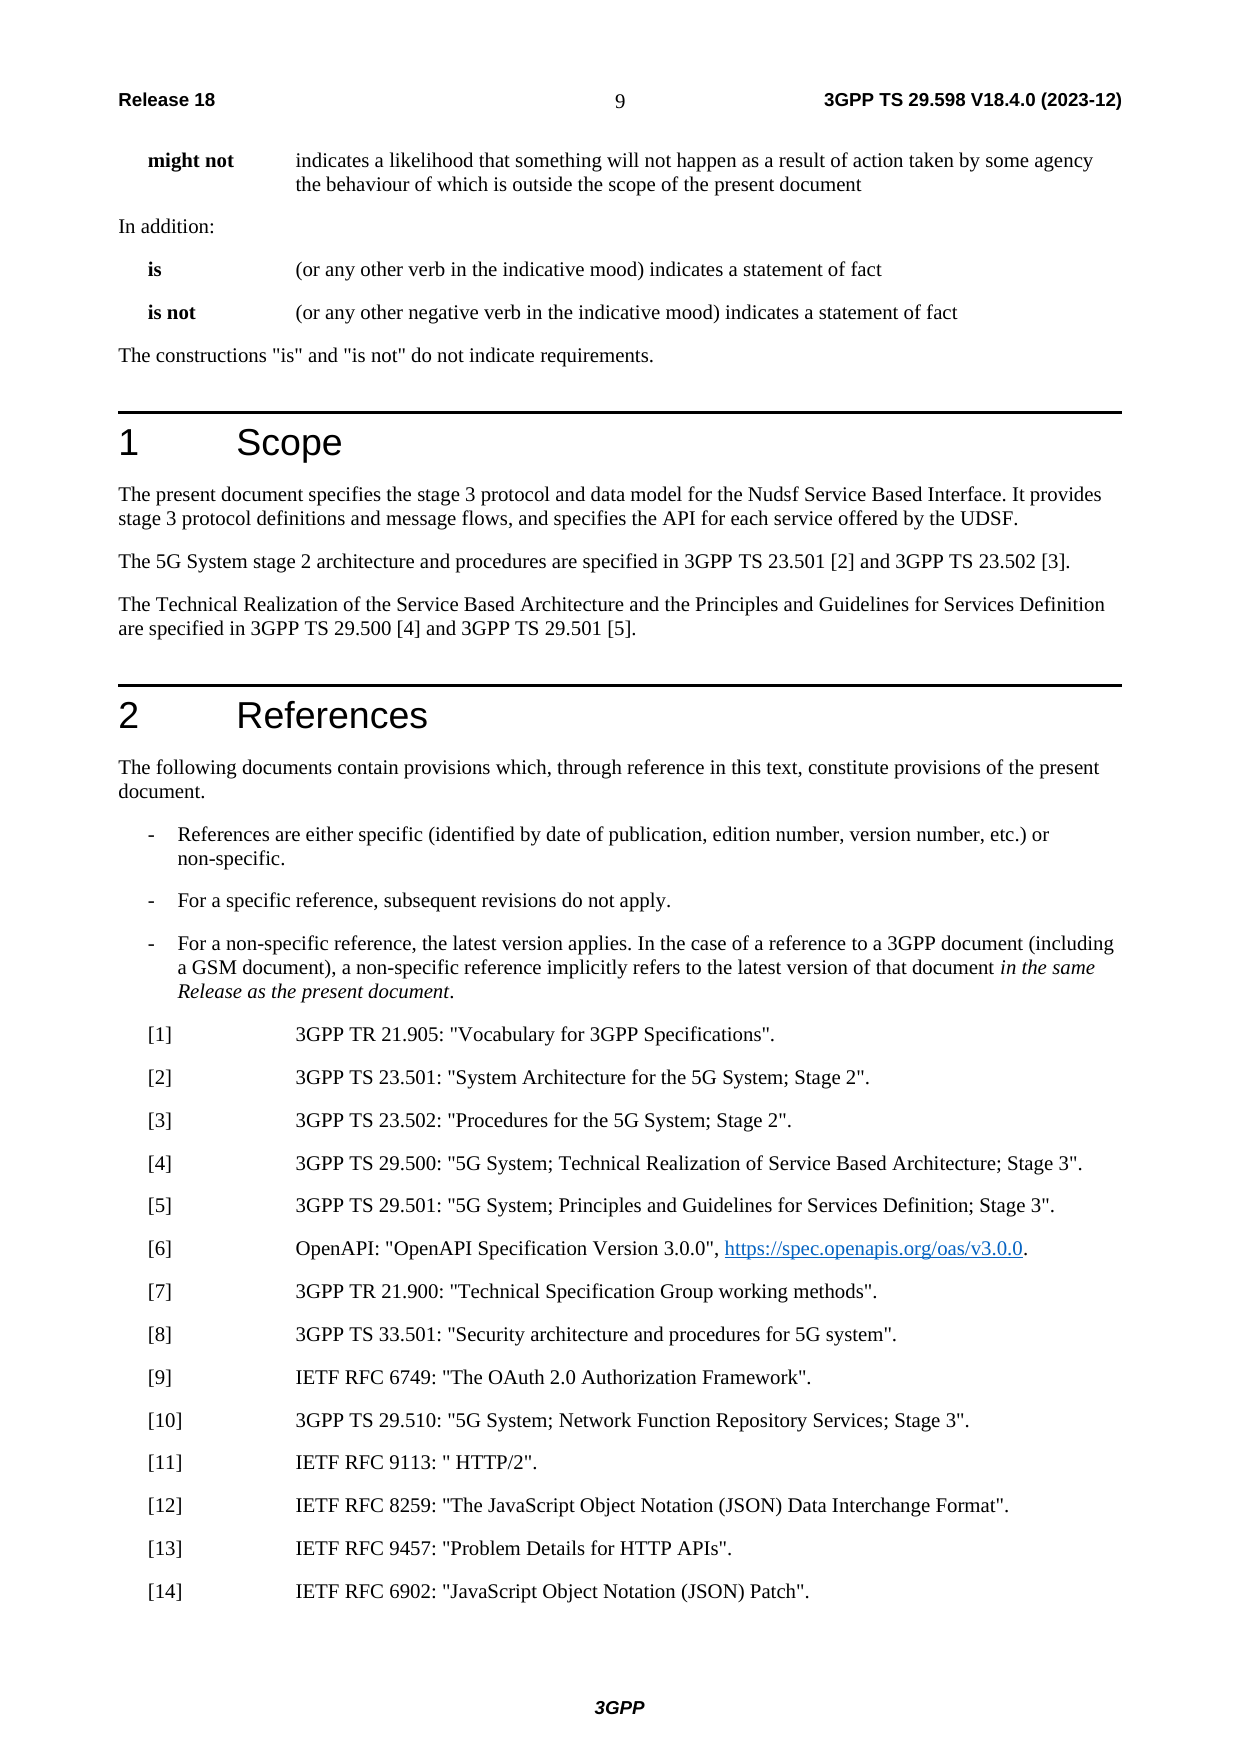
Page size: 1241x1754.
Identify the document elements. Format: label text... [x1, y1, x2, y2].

text is not (or any other negative verb in the indicative mood) indicates a statement of fact [148, 300, 1122, 324]
text [14] IETF RFC 6902: "JavaScript Object Notation (JSON) Patch". [148, 1579, 1122, 1603]
text [4] 3GPP TS 29.500: "5G System; Technical Realization of Service Based Architecture; Stage 3". [148, 1151, 1122, 1175]
text The following documents contain provisions which, through reference in this text, constitute provisions of the present document. [118, 755, 1122, 803]
text [6] OpenAPI: "OpenAPI Specification Version 3.0.0", https://spec.openapis.org/oas/v3.0.0. [148, 1236, 1122, 1260]
text In addition: [118, 214, 1122, 238]
text is (or any other verb in the indicative mood) indicates a statement of fact [148, 257, 1122, 281]
text might not indicates a likelihood that something will not happen as a result of action taken by some agency the behaviour of which is outside the scope of the present document [148, 147, 1122, 196]
text - For a non-specific reference, the latest version applies. In the case of a reference to a 3GPP document (including a GSM document), a non-specific reference implicitly refers to the latest version of that document in the same Release as the present document. [148, 931, 1122, 1003]
text [3] 3GPP TS 23.502: "Procedures for the 5G System; Stage 2". [148, 1108, 1122, 1132]
text [9] IETF RFC 6749: "The OAuth 2.0 Authorization Framework". [148, 1365, 1122, 1389]
text [2] 3GPP TS 23.501: "System Architecture for the 5G System; Stage 2". [148, 1065, 1122, 1089]
text [12] IETF RFC 8259: "The JavaScript Object Notation (JSON) Data Interchange Format". [148, 1493, 1122, 1517]
text - References are either specific (identified by date of publication, edition number, version number, etc.) or non-specific. [148, 822, 1122, 870]
text The constructions "is" and "is not" do not indicate requirements. [118, 343, 1122, 367]
text [11] IETF RFC 9113: " HTTP/2". [148, 1450, 1122, 1474]
text The present document specifies the stage 3 protocol and data model for the Nudsf Service Based Interface. It provides stage 3 protocol definitions and message flows, and specifies the API for each service offered by the UDSF. [118, 482, 1122, 530]
subtitle 1 Scope [118, 414, 1122, 463]
text [1] 3GPP TR 21.905: "Vocabulary for 3GPP Specifications". [148, 1022, 1122, 1046]
subtitle 2 References [118, 687, 1122, 736]
text [8] 3GPP TS 33.501: "Security architecture and procedures for 5G system". [148, 1322, 1122, 1346]
text The Technical Realization of the Service Based Architecture and the Principles and Guidelines for Services Definition are specified in 3GPP TS 29.500 [4] and 3GPP TS 29.501 [5]. [118, 592, 1122, 640]
text [5] 3GPP TS 29.501: "5G System; Principles and Guidelines for Services Definition; Stage 3". [148, 1193, 1122, 1217]
text [10] 3GPP TS 29.510: "5G System; Network Function Repository Services; Stage 3". [148, 1407, 1122, 1432]
text [7] 3GPP TR 21.900: "Technical Specification Group working methods". [148, 1279, 1122, 1303]
text - For a specific reference, subsequent revisions do not apply. [148, 888, 1122, 912]
text The 5G System stage 2 architecture and procedures are specified in 3GPP TS 23.501 [2] and 3GPP TS 23.502 [3]. [118, 549, 1122, 573]
text [13] IETF RFC 9457: "Problem Details for HTTP APIs". [148, 1536, 1122, 1560]
